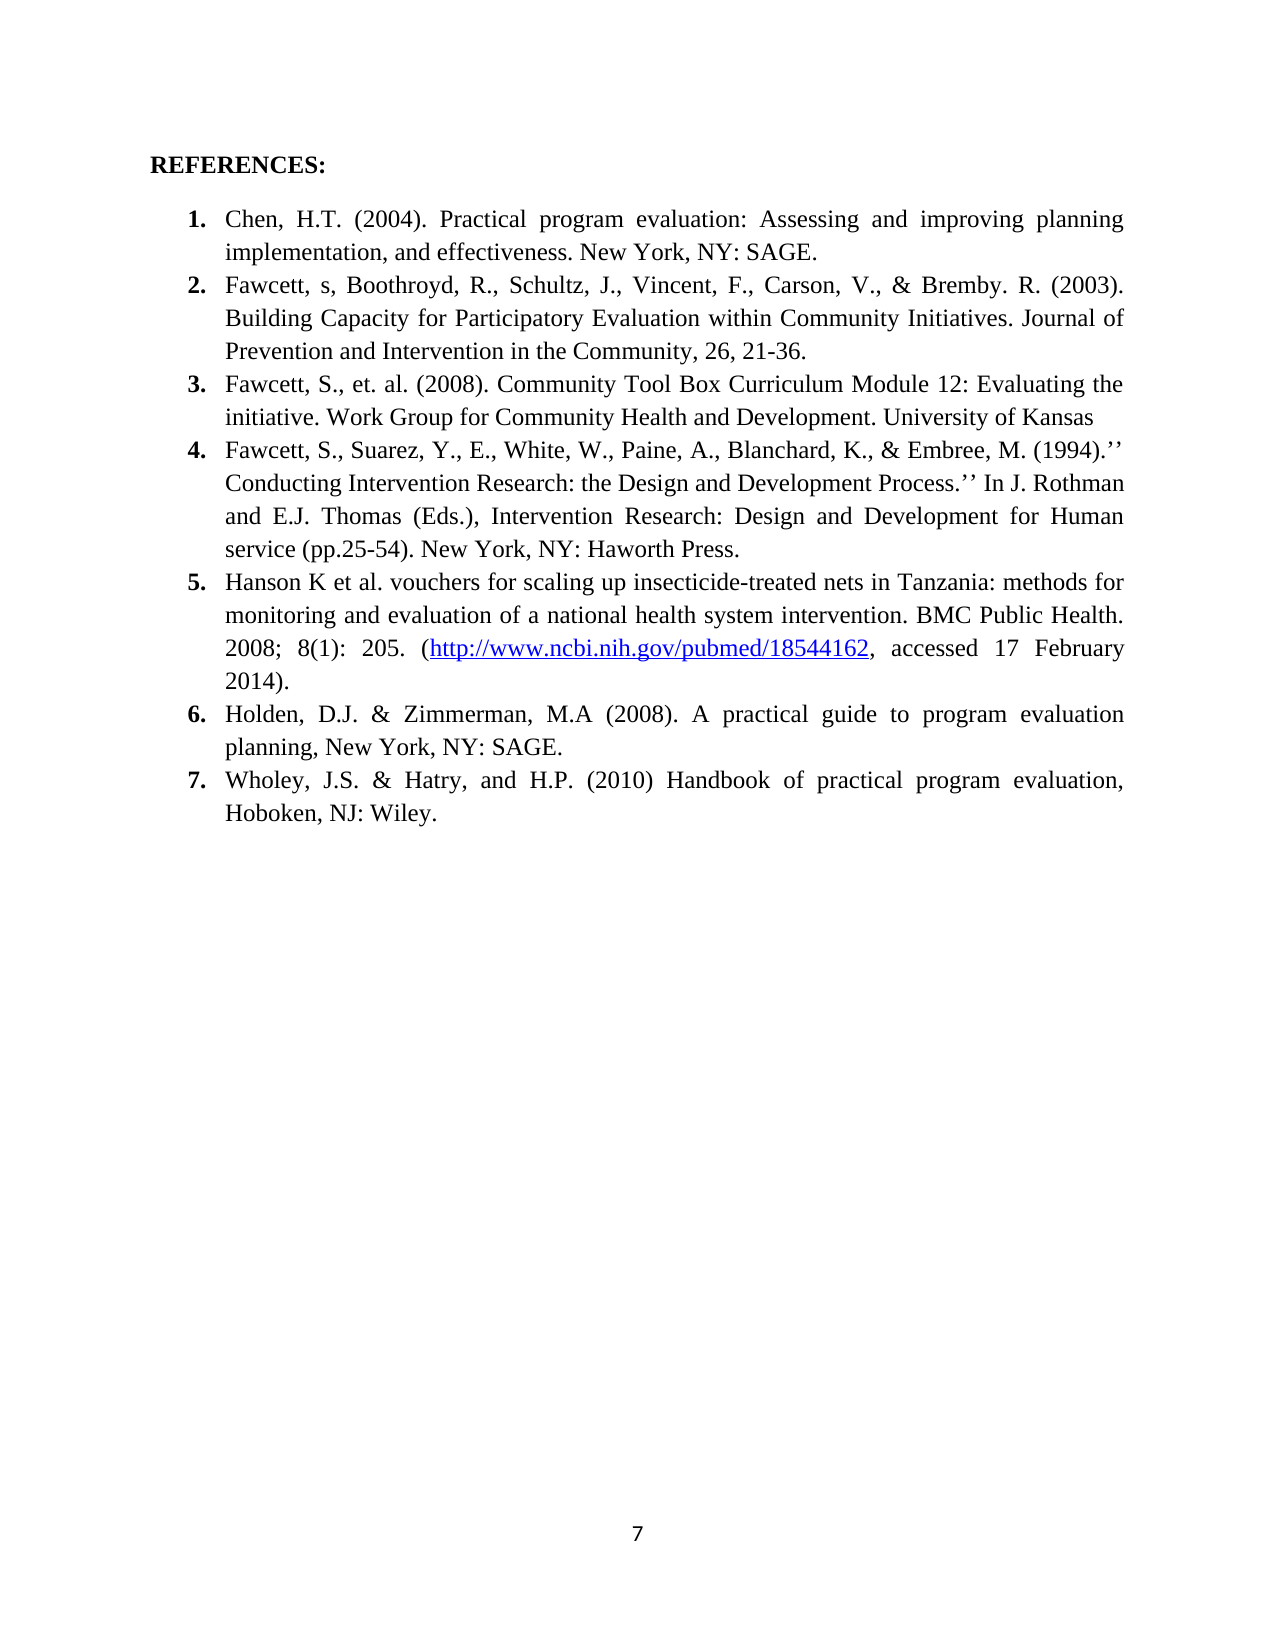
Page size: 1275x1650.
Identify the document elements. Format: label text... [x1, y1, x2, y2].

text REFERENCES: [150, 150, 1125, 179]
list Fawcett, S., Suarez, Y., E., White, W., Paine, A., Blanchard, K., & Embree, M. (1994).’’ Conducting Intervention Research: the Design and Development Process.’’ In J. Rothman and E.J. Thomas (Eds.), Intervention Research: Design and Development for Human service (pp.25-54). New York, NY: Haworth Press. [187, 435, 1125, 563]
list Fawcett, S., et. al. (2008). Community Tool Box Curriculum Module 12: Evaluating the initiative. Work Group for Community Health and Development. University of Kansas [187, 369, 1125, 431]
list Holden, D.J. & Zimmerman, M.A (2008). A practical guide to program evaluation planning, New York, NY: SAGE. [187, 699, 1125, 761]
list Fawcett, s, Boothroyd, R., Schultz, J., Vincent, F., Carson, V., & Bremby. R. (2003). Building Capacity for Participatory Evaluation within Community Initiatives. Journal of Prevention and Intervention in the Community, 26, 21-36. [187, 270, 1125, 365]
list Chen, H.T. (2004). Practical program evaluation: Assessing and improving planning implementation, and effectiveness. New York, NY: SAGE. [187, 204, 1125, 266]
list Wholey, J.S. & Hatry, and H.P. (2010) Handbook of practical program evaluation, Hoboken, NJ: Wiley. [187, 765, 1125, 827]
list Hanson K et al. vouchers for scaling up insecticide-treated nets in Tanzania: methods for monitoring and evaluation of a national health system intervention. BMC Public Health. 2008; 8(1): 205. (http://www.ncbi.nih.gov/pubmed/18544162, accessed 17 February 2014). [187, 567, 1125, 695]
